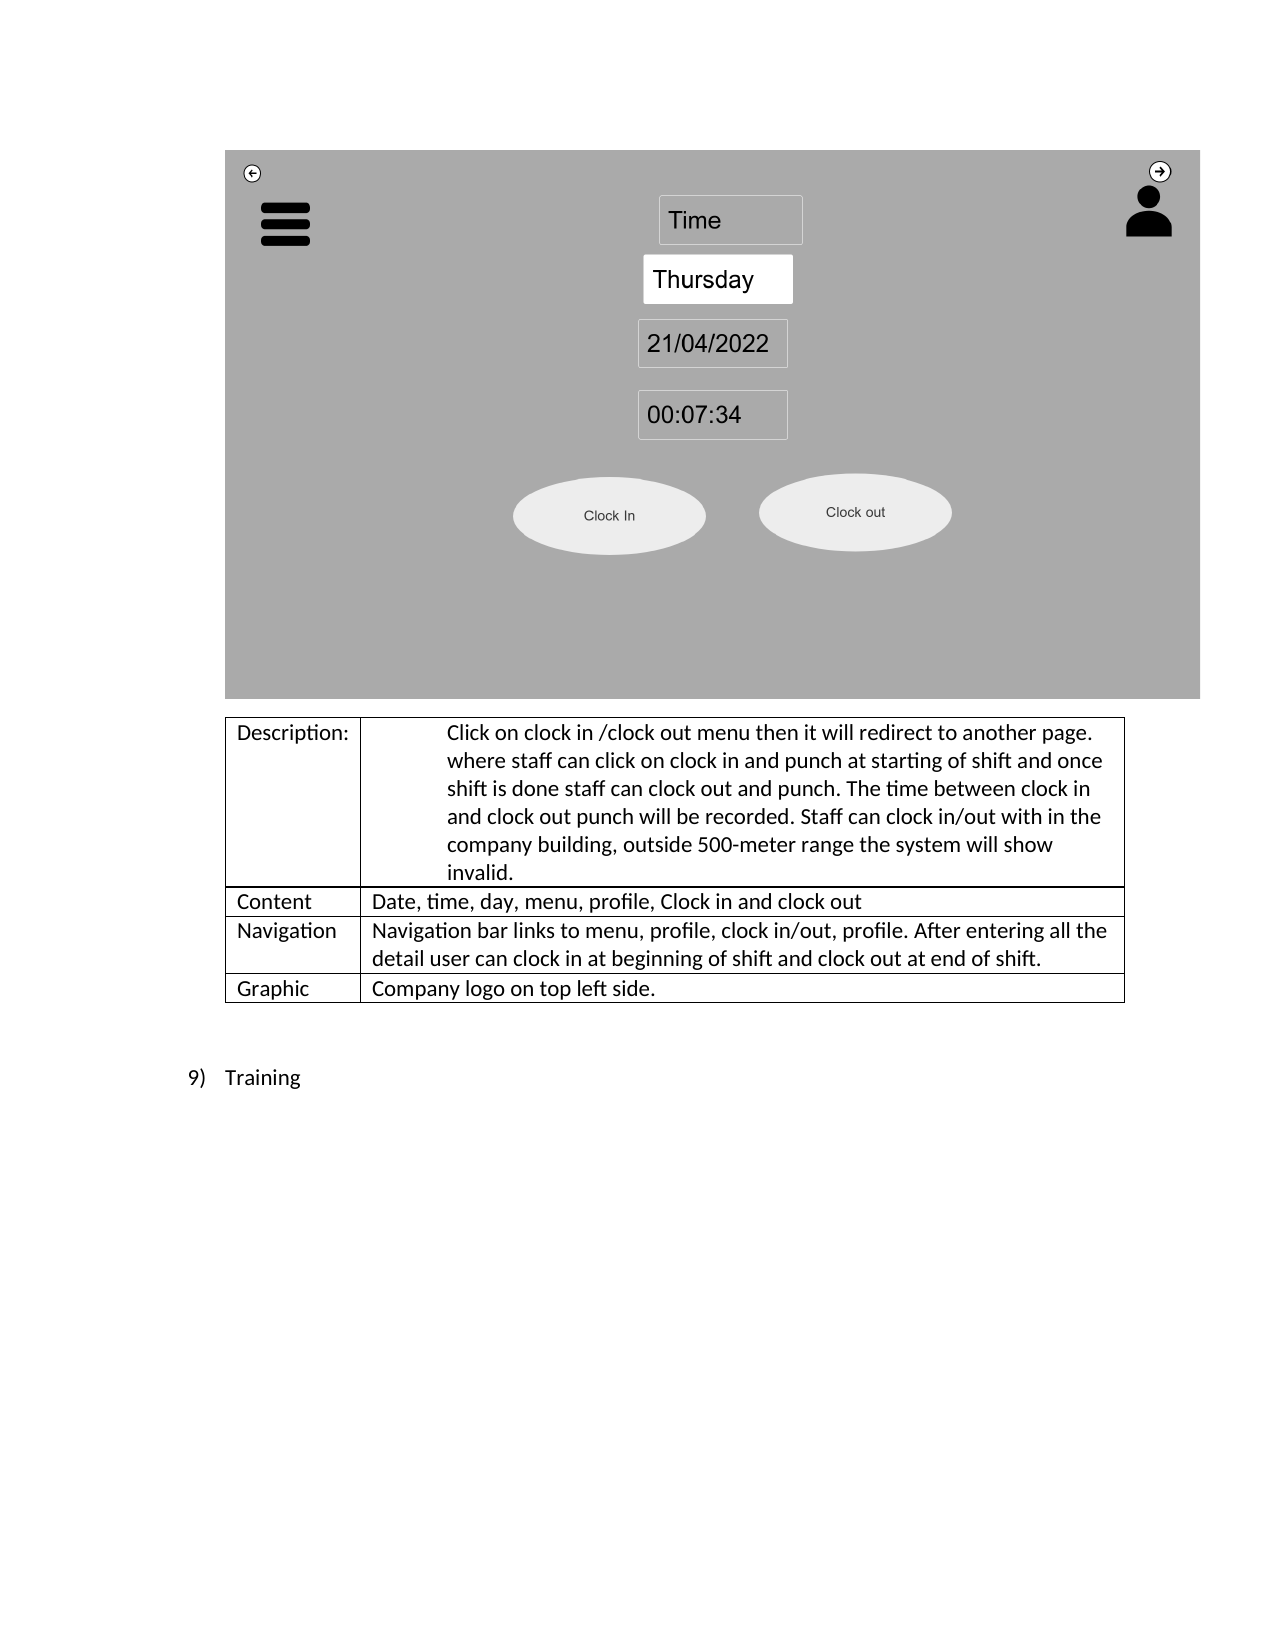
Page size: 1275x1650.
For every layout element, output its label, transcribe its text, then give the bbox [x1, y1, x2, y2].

table_cell Navigation [226, 917, 360, 973]
table_cell Navigation bar links to menu, profile, clock in/out, profile. After entering all the detail user can clock in at beginning of shift and clock out at end of shift. [361, 917, 1124, 973]
table_header Click on clock in /clock out menu then it will redirect to another page. where staff can click on clock in and punch at starting of shift and once shift is done staff can clock out and punch. The time between clock in and clock out punch will be recorded. Staff can clock in/out with in the company building, outside 500-meter range the system will show invalid. [361, 718, 1124, 886]
table_cell Content [226, 888, 360, 916]
list Training [187, 1063, 1125, 1091]
table_cell Date, time, day, menu, profile, Clock in and clock out [361, 888, 1124, 916]
table_header Description: [226, 718, 360, 886]
picture [225, 150, 1200, 699]
table_cell Graphic [226, 974, 360, 1002]
table_cell Company logo on top left side. [361, 974, 1124, 1002]
